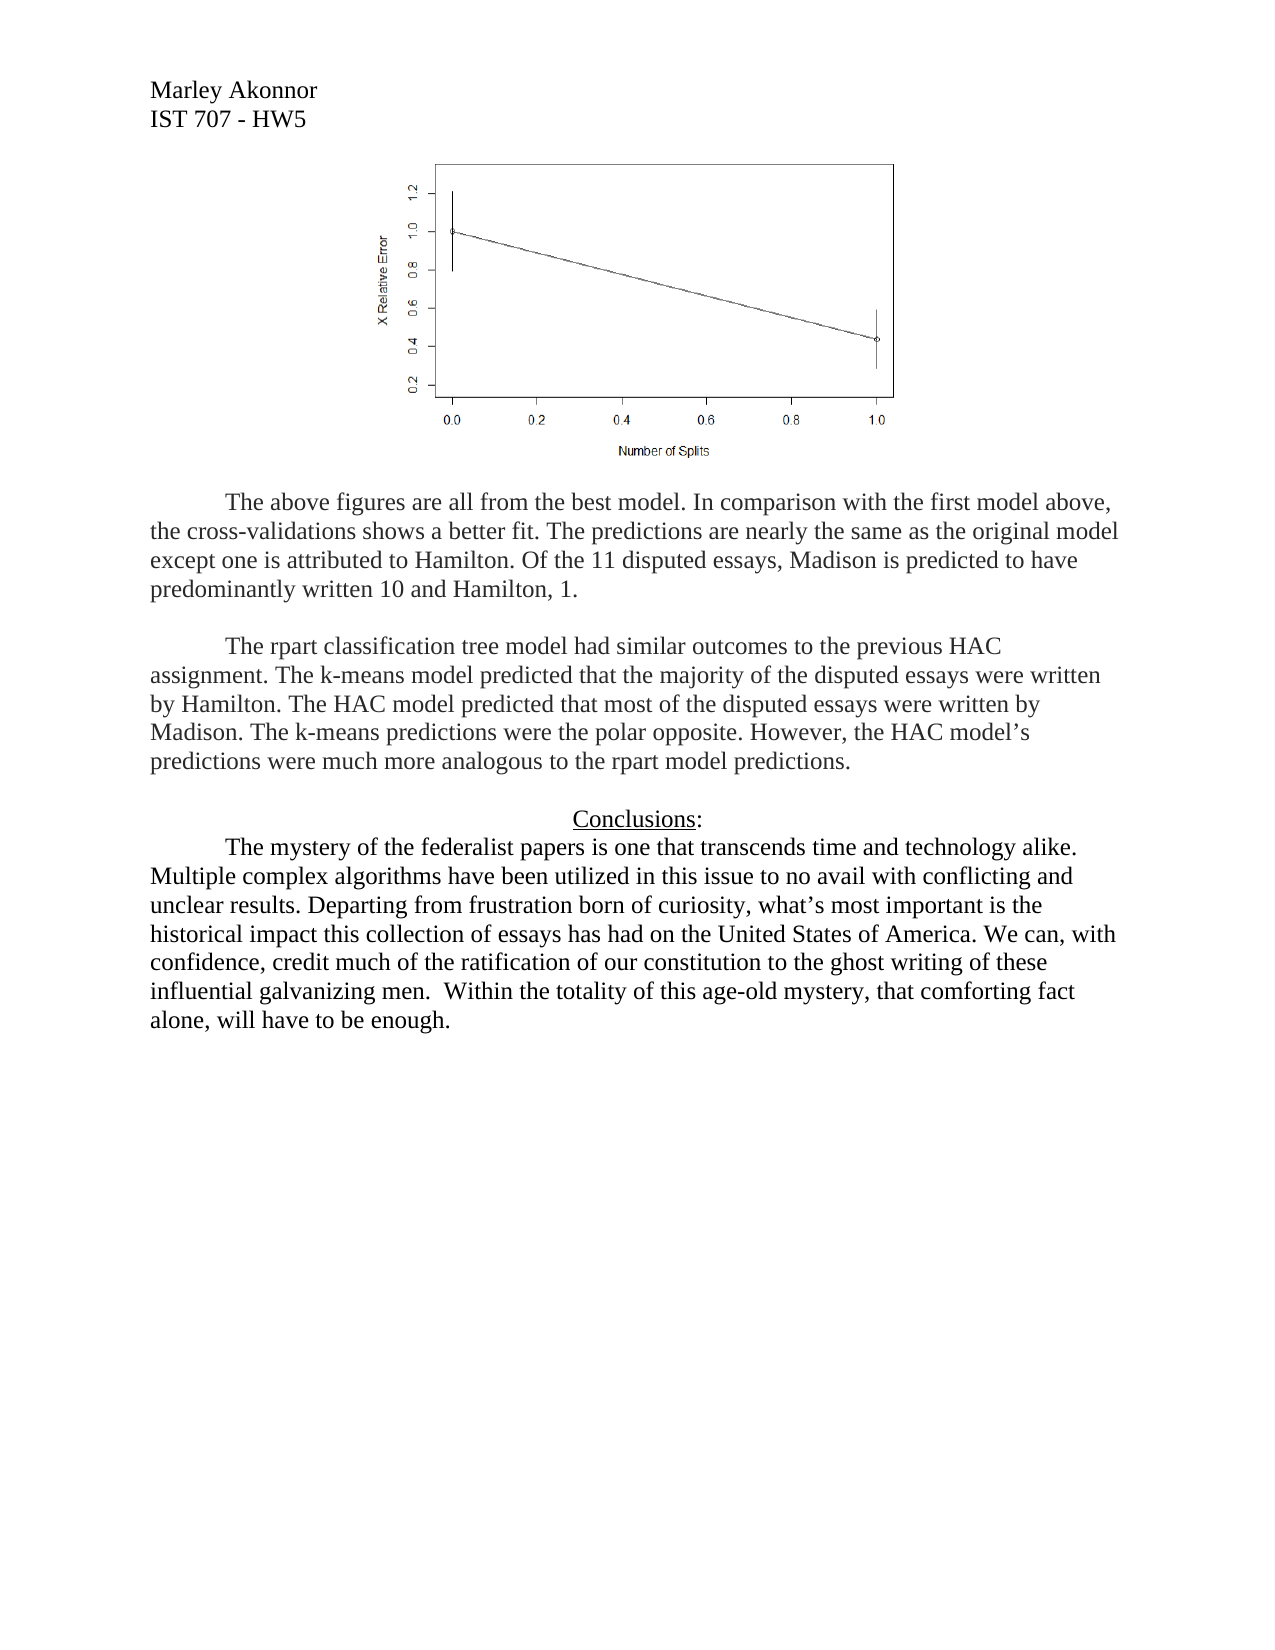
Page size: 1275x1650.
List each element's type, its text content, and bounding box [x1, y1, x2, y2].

text Conclusions: [150, 804, 1125, 832]
text The rpart classification tree model had similar outcomes to the previous HAC assignment. The k-means model predicted that the majority of the disputed essays were written by Hamilton. The HAC model predicted that most of the disputed essays were written by Madison. The k-means predictions were the polar opposite. However, the HAC model’s predictions were much more analogous to the rpart model predictions. [150, 631, 1125, 775]
text The above figures are all from the best model. In comparison with the first model above, the cross-validations shows a better fit. The predictions are nearly the same as the original model except one is attributed to Hamilton. Of the 11 disputed essays, Madison is predicted to have predominantly written 10 and Hamilton, 1. [150, 487, 1125, 602]
picture [372, 150, 903, 459]
text The mystery of the federalist papers is one that transcends time and technology alike. Multiple complex algorithms have been utilized in this issue to no avail with conflicting and unclear results. Departing from frustration born of curiosity, what’s most important is the historical impact this collection of essays has had on the United States of America. We can, with confidence, credit much of the ratification of our constitution to the ghost writing of these influential galvanizing men. Within the totality of this age-old mystery, that comforting fact alone, will have to be enough. [150, 832, 1125, 1034]
